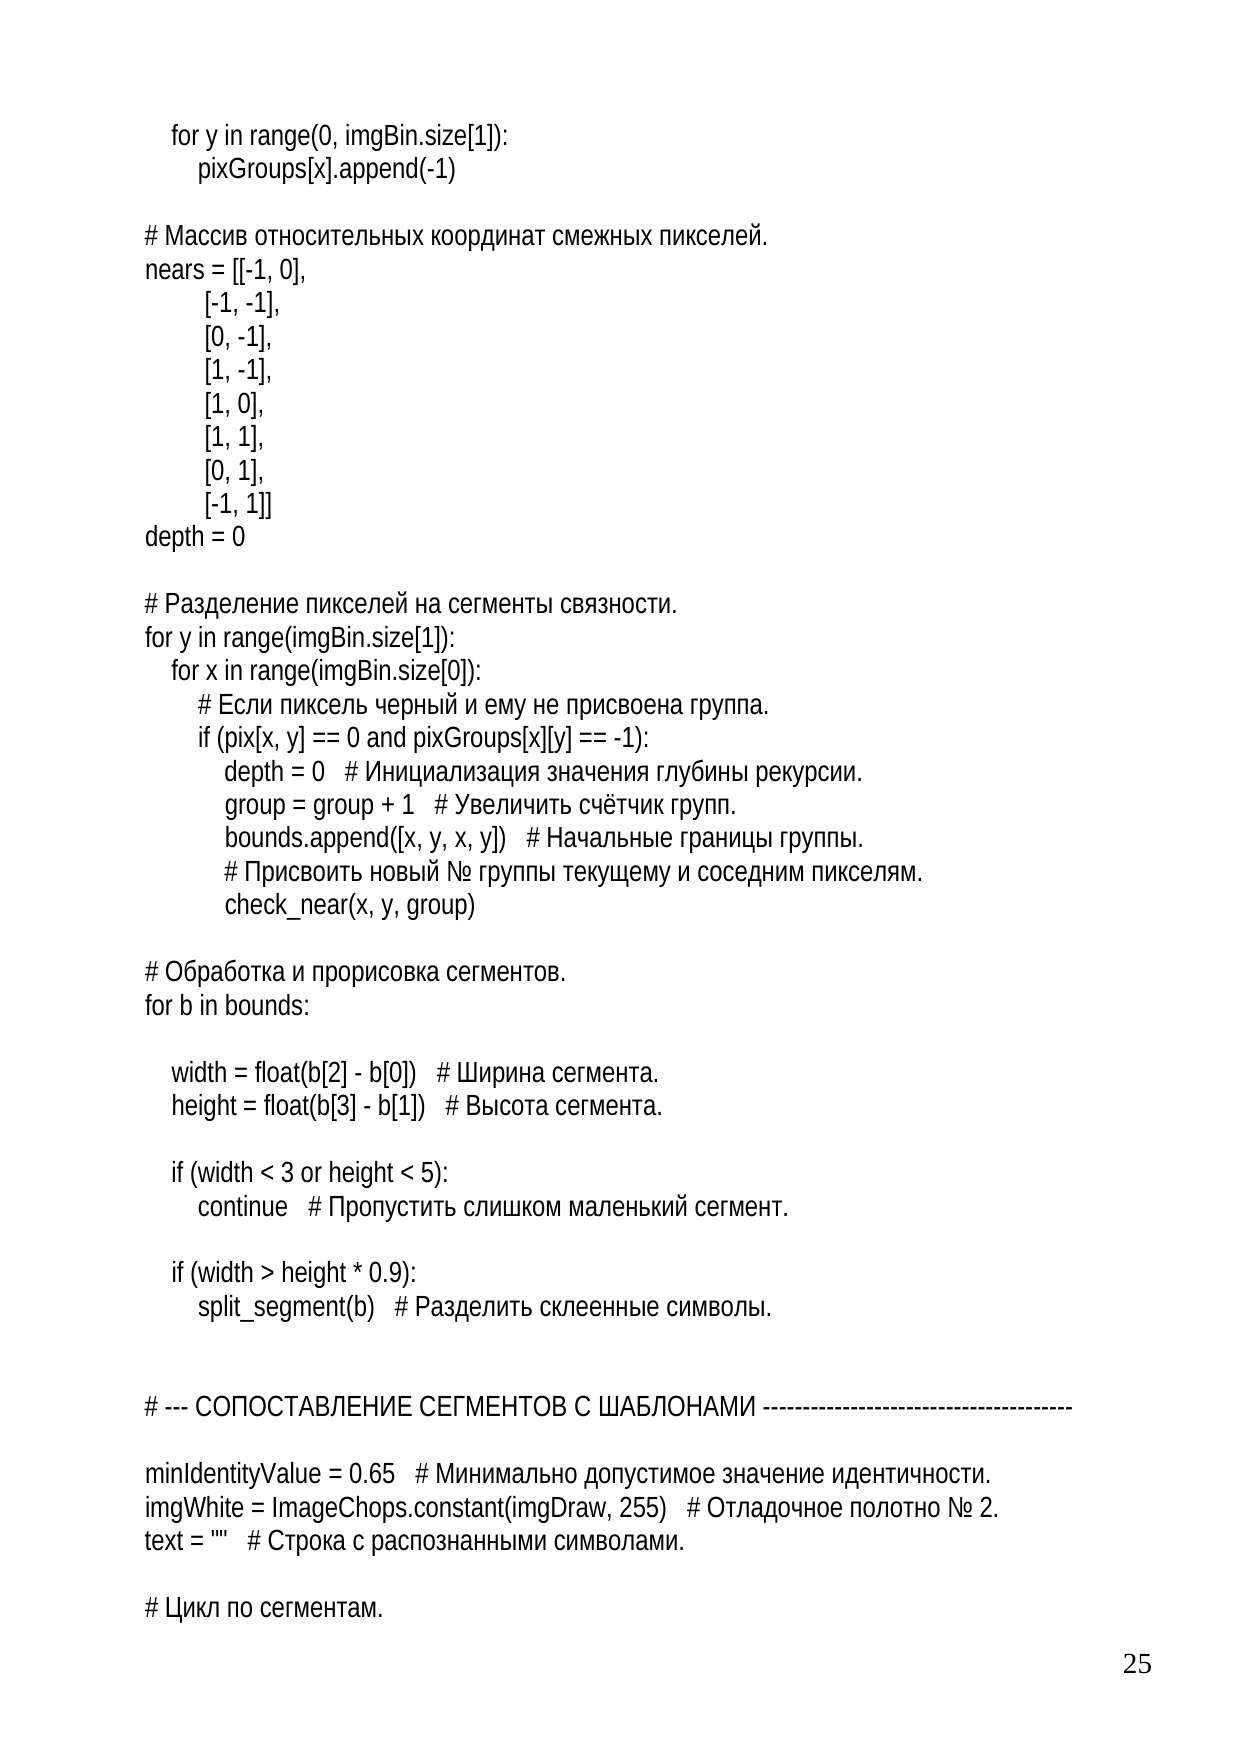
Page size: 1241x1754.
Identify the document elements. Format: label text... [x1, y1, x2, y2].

text [0, 1], [118, 453, 1167, 486]
text if (pix[x, y] == 0 and pixGroups[x][y] == -1): [118, 720, 1167, 754]
text for y in range(0, imgBin.size[1]): [118, 118, 1167, 152]
text for y in range(imgBin.size[1]): [118, 620, 1167, 653]
text pixGroups[x].append(-1) [118, 152, 1167, 185]
text # --- СОПОСТАВЛЕНИЕ СЕГМЕНТОВ С ШАБЛОНАМИ --------------------------------------- [118, 1389, 1167, 1423]
text [1, -1], [118, 352, 1167, 386]
text text = "" # Строка с распознанными символами. [118, 1523, 1167, 1557]
text # Если пиксель черный и ему не присвоена группа. [118, 687, 1167, 720]
text [1, 1], [118, 419, 1167, 453]
text [0, -1], [118, 319, 1167, 352]
text # Массив относительных координат смежных пикселей. [118, 218, 1167, 252]
text [1, 0], [118, 386, 1167, 419]
text [-1, -1], [118, 285, 1167, 319]
text depth = 0 [118, 519, 1167, 553]
text # Обработка и прорисовка сегментов. [118, 954, 1167, 988]
text continue # Пропустить слишком маленький сегмент. [118, 1189, 1167, 1222]
text depth = 0 # Инициализация значения глубины рекурсии. [118, 754, 1167, 787]
text nears = [[-1, 0], [118, 252, 1167, 285]
text group = group + 1 # Увеличить счётчик групп. [118, 787, 1167, 821]
text # Присвоить новый № группы текущему и соседним пикселям. [118, 854, 1167, 887]
text # Цикл по сегментам. [118, 1590, 1167, 1624]
text imgWhite = ImageChops.constant(imgDraw, 255) # Отладочное полотно № 2. [118, 1490, 1167, 1523]
text minIdentityValue = 0.65 # Минимально допустимое значение идентичности. [118, 1457, 1167, 1490]
text for b in bounds: [118, 988, 1167, 1021]
text bounds.append([x, y, x, y]) # Начальные границы группы. [118, 821, 1167, 854]
text check_near(x, y, group) [118, 887, 1167, 921]
text if (width > height * 0.9): [118, 1256, 1167, 1289]
text for x in range(imgBin.size[0]): [118, 653, 1167, 687]
text width = float(b[2] - b[0]) # Ширина сегмента. [118, 1055, 1167, 1088]
text if (width < 3 or height < 5): [118, 1155, 1167, 1189]
text split_segment(b) # Разделить склеенные символы. [118, 1289, 1167, 1322]
text [-1, 1]] [118, 486, 1167, 519]
text # Разделение пикселей на сегменты связности. [118, 586, 1167, 620]
text height = float(b[3] - b[1]) # Высота сегмента. [118, 1088, 1167, 1122]
